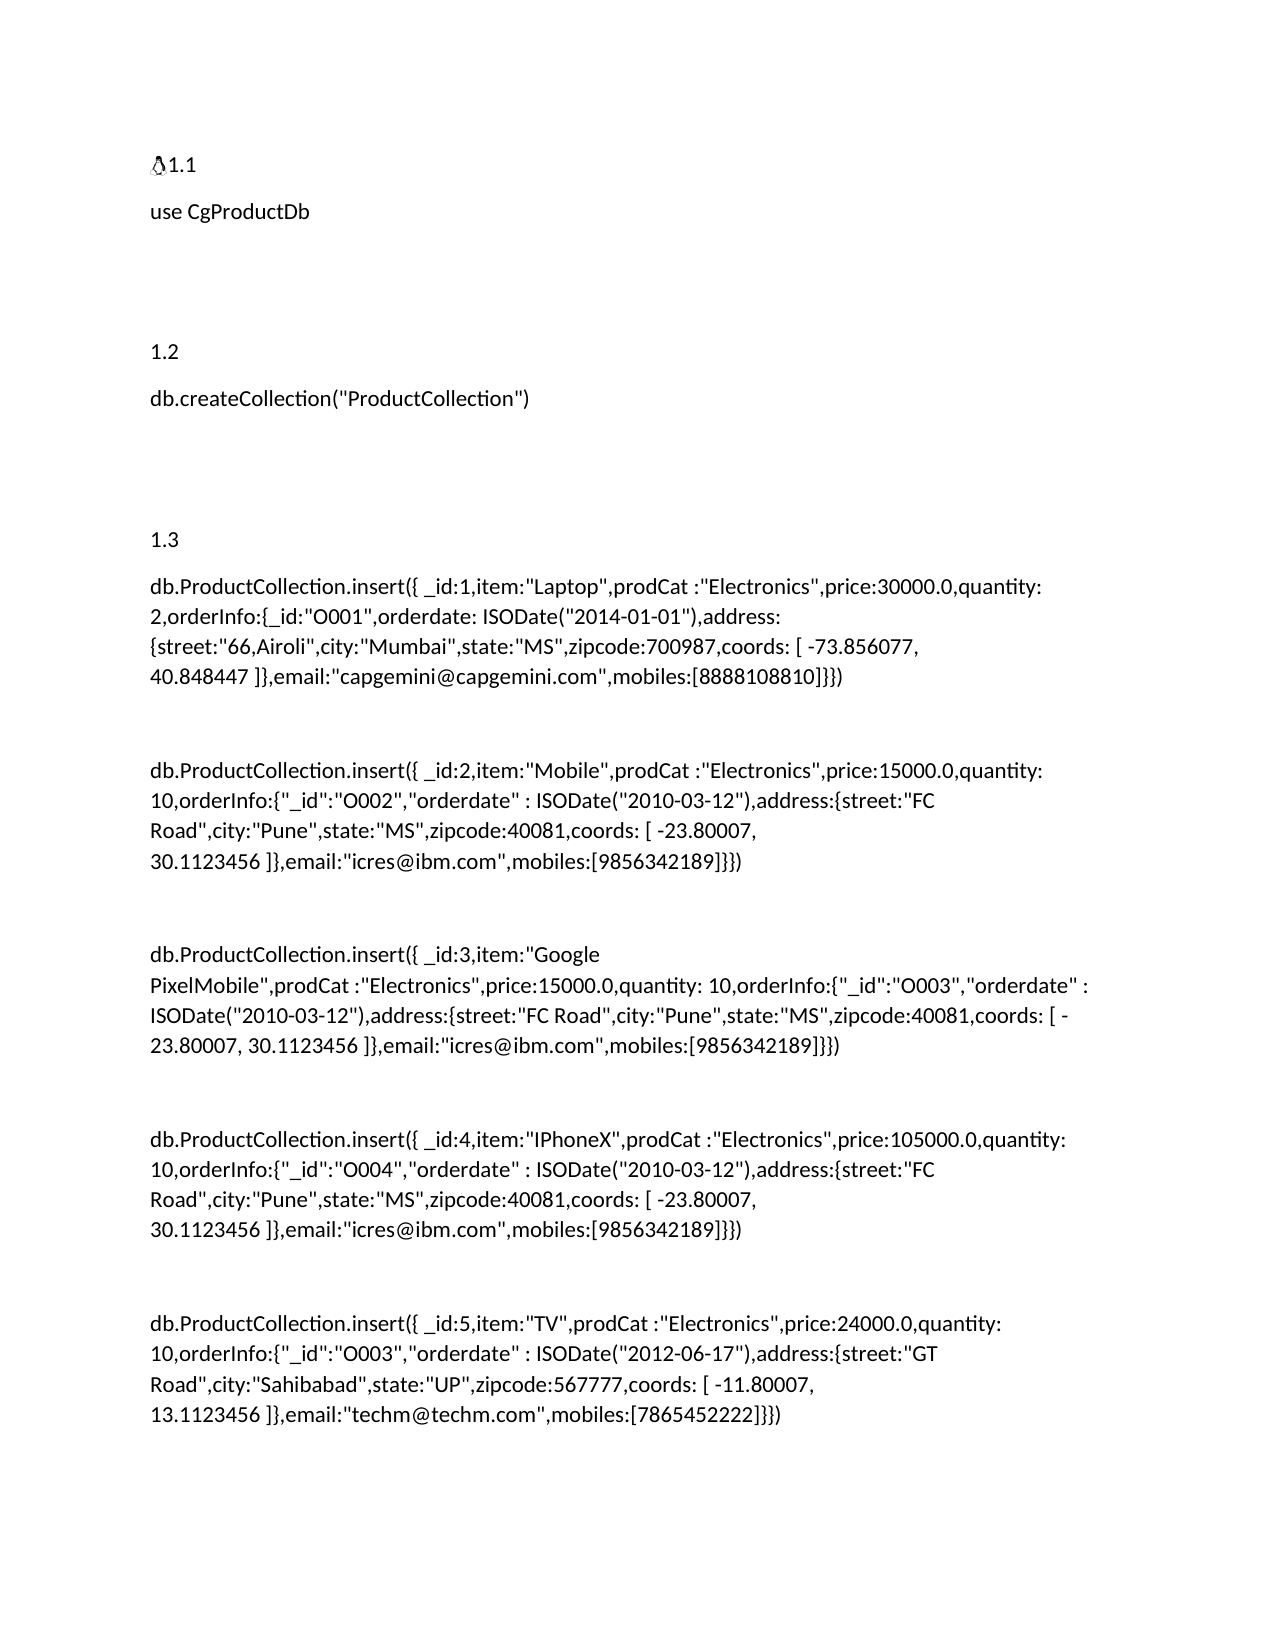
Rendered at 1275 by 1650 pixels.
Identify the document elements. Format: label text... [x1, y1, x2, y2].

text db.ProductCollection.insert({ _id:4,item:"IPhoneX",prodCat :"Electronics",price:105000.0,quantity: 10,orderInfo:{"_id":"O004","orderdate" : ISODate("2010-03-12"),address:{street:"FC Road",city:"Pune",state:"MS",zipcode:40081,coords: [ -23.80007, 30.1123456 ]},email:"icres@ibm.com",mobiles:[9856342189]}}) [150, 1125, 1125, 1244]
text db.ProductCollection.insert({ _id:1,item:"Laptop",prodCat :"Electronics",price:30000.0,quantity: 2,orderInfo:{_id:"O001",orderdate: ISODate("2014-01-01"),address:{street:"66,Airoli",city:"Mumbai",state:"MS",zipcode:700987,coords: [ -73.856077, 40.848447 ]},email:"capgemini@capgemini.com",mobiles:[8888108810]}}) [150, 572, 1125, 691]
text db.ProductCollection.insert({ _id:3,item:"Google PixelMobile",prodCat :"Electronics",price:15000.0,quantity: 10,orderInfo:{"_id":"O003","orderdate" : ISODate("2010-03-12"),address:{street:"FC Road",city:"Pune",state:"MS",zipcode:40081,coords: [ -23.80007, 30.1123456 ]},email:"icres@ibm.com",mobiles:[9856342189]}}) [150, 941, 1125, 1059]
text db.ProductCollection.insert({ _id:5,item:"TV",prodCat :"Electronics",price:24000.0,quantity: 10,orderInfo:{"_id":"O003","orderdate" : ISODate("2012-06-17"),address:{street:"GT Road",city:"Sahibabad",state:"UP",zipcode:567777,coords: [ -11.80007, 13.1123456 ]},email:"techm@techm.com",mobiles:[7865452222]}}) [150, 1309, 1125, 1428]
text 1.1 [150, 150, 1125, 178]
text 1.3 [150, 525, 1125, 553]
text 1.2 [150, 337, 1125, 366]
text use CgProductDb [150, 197, 1125, 225]
text db.createCollection("ProductCollection") [150, 384, 1125, 412]
text db.ProductCollection.insert({ _id:2,item:"Mobile",prodCat :"Electronics",price:15000.0,quantity: 10,orderInfo:{"_id":"O002","orderdate" : ISODate("2010-03-12"),address:{street:"FC Road",city:"Pune",state:"MS",zipcode:40081,coords: [ -23.80007, 30.1123456 ]},email:"icres@ibm.com",mobiles:[9856342189]}}) [150, 756, 1125, 875]
